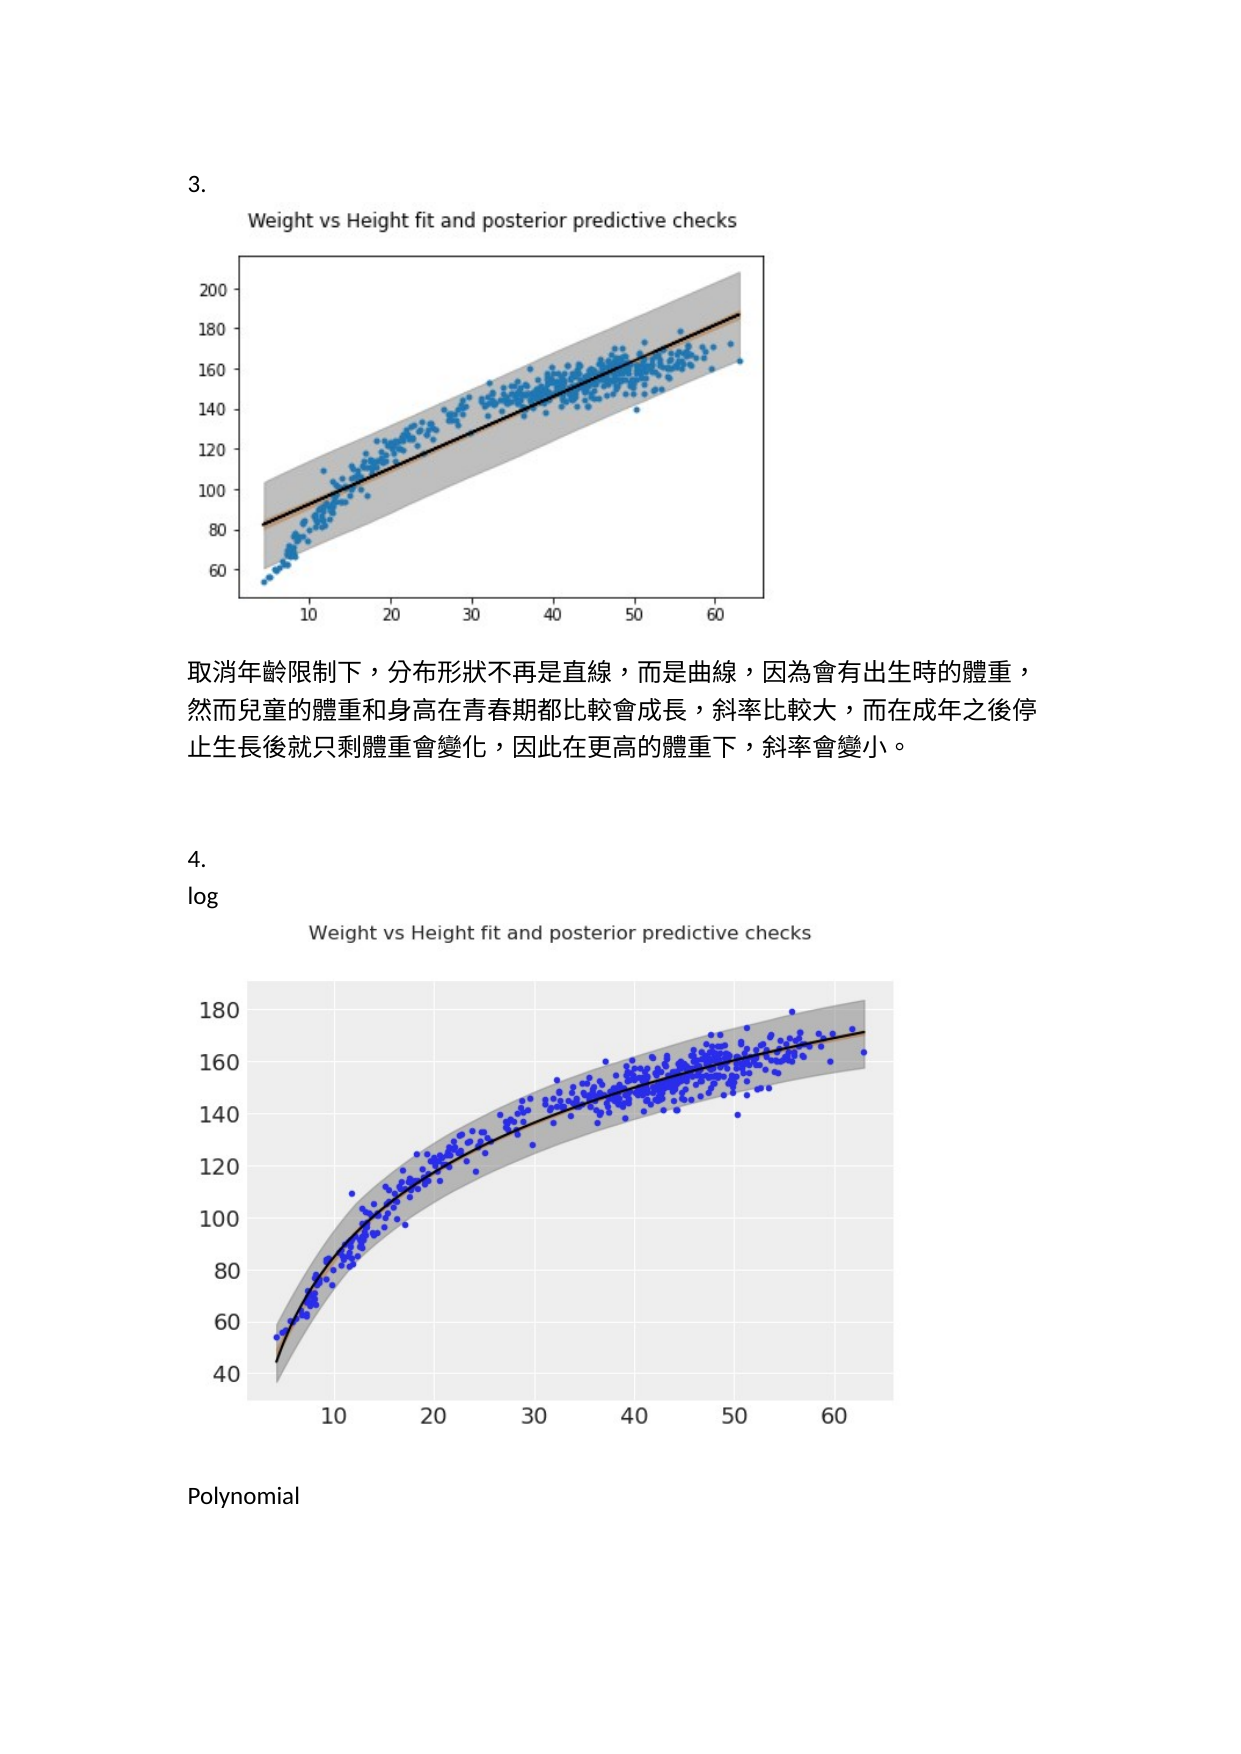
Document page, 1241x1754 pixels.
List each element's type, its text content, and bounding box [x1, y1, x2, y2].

text log [187, 877, 1053, 914]
text 4. [187, 839, 1053, 877]
picture [187, 914, 904, 1440]
text 取消年齡限制下，分布形狀不再是直線，而是曲線，因為會有出生時的體重，然而兒童的體重和身高在青春期都比較會成長，斜率比較大，而在成年之後停止生長後就只剩體重會變化，因此在更高的體重下，斜率會變小。 [187, 652, 1053, 764]
picture [187, 202, 774, 635]
text Polynomial [187, 1477, 1053, 1514]
text 3. [187, 164, 1053, 202]
